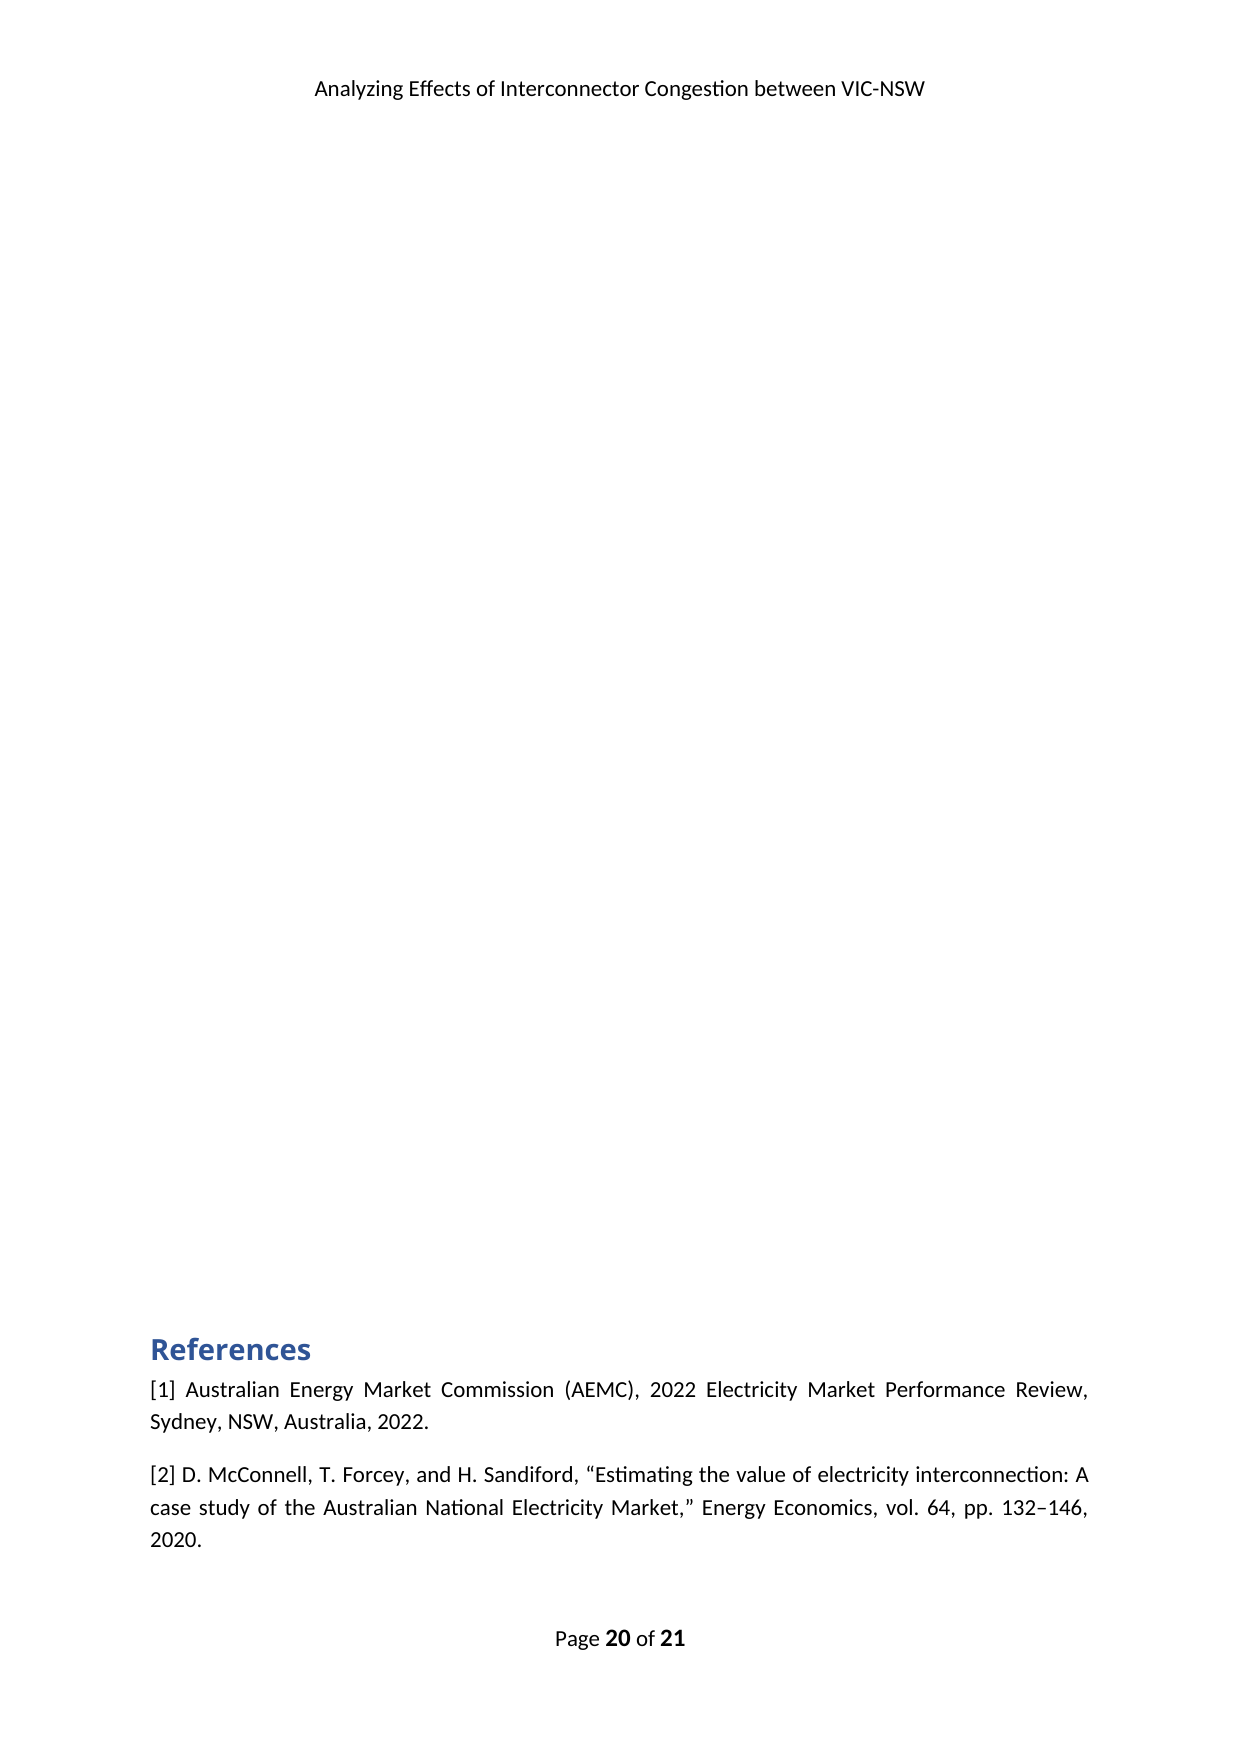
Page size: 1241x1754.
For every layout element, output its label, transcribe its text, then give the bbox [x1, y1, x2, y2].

text [1] Australian Energy Market Commission (AEMC), 2022 Electricity Market Performance Review, Sydney, NSW, Australia, 2022. [150, 1375, 1090, 1436]
text [2] D. McConnell, T. Forcey, and H. Sandiford, “Estimating the value of electricity interconnection: A case study of the Australian National Electricity Market,” Energy Economics, vol. 64, pp. 132–146, 2020. [150, 1461, 1090, 1553]
subtitle References [150, 1330, 1090, 1369]
